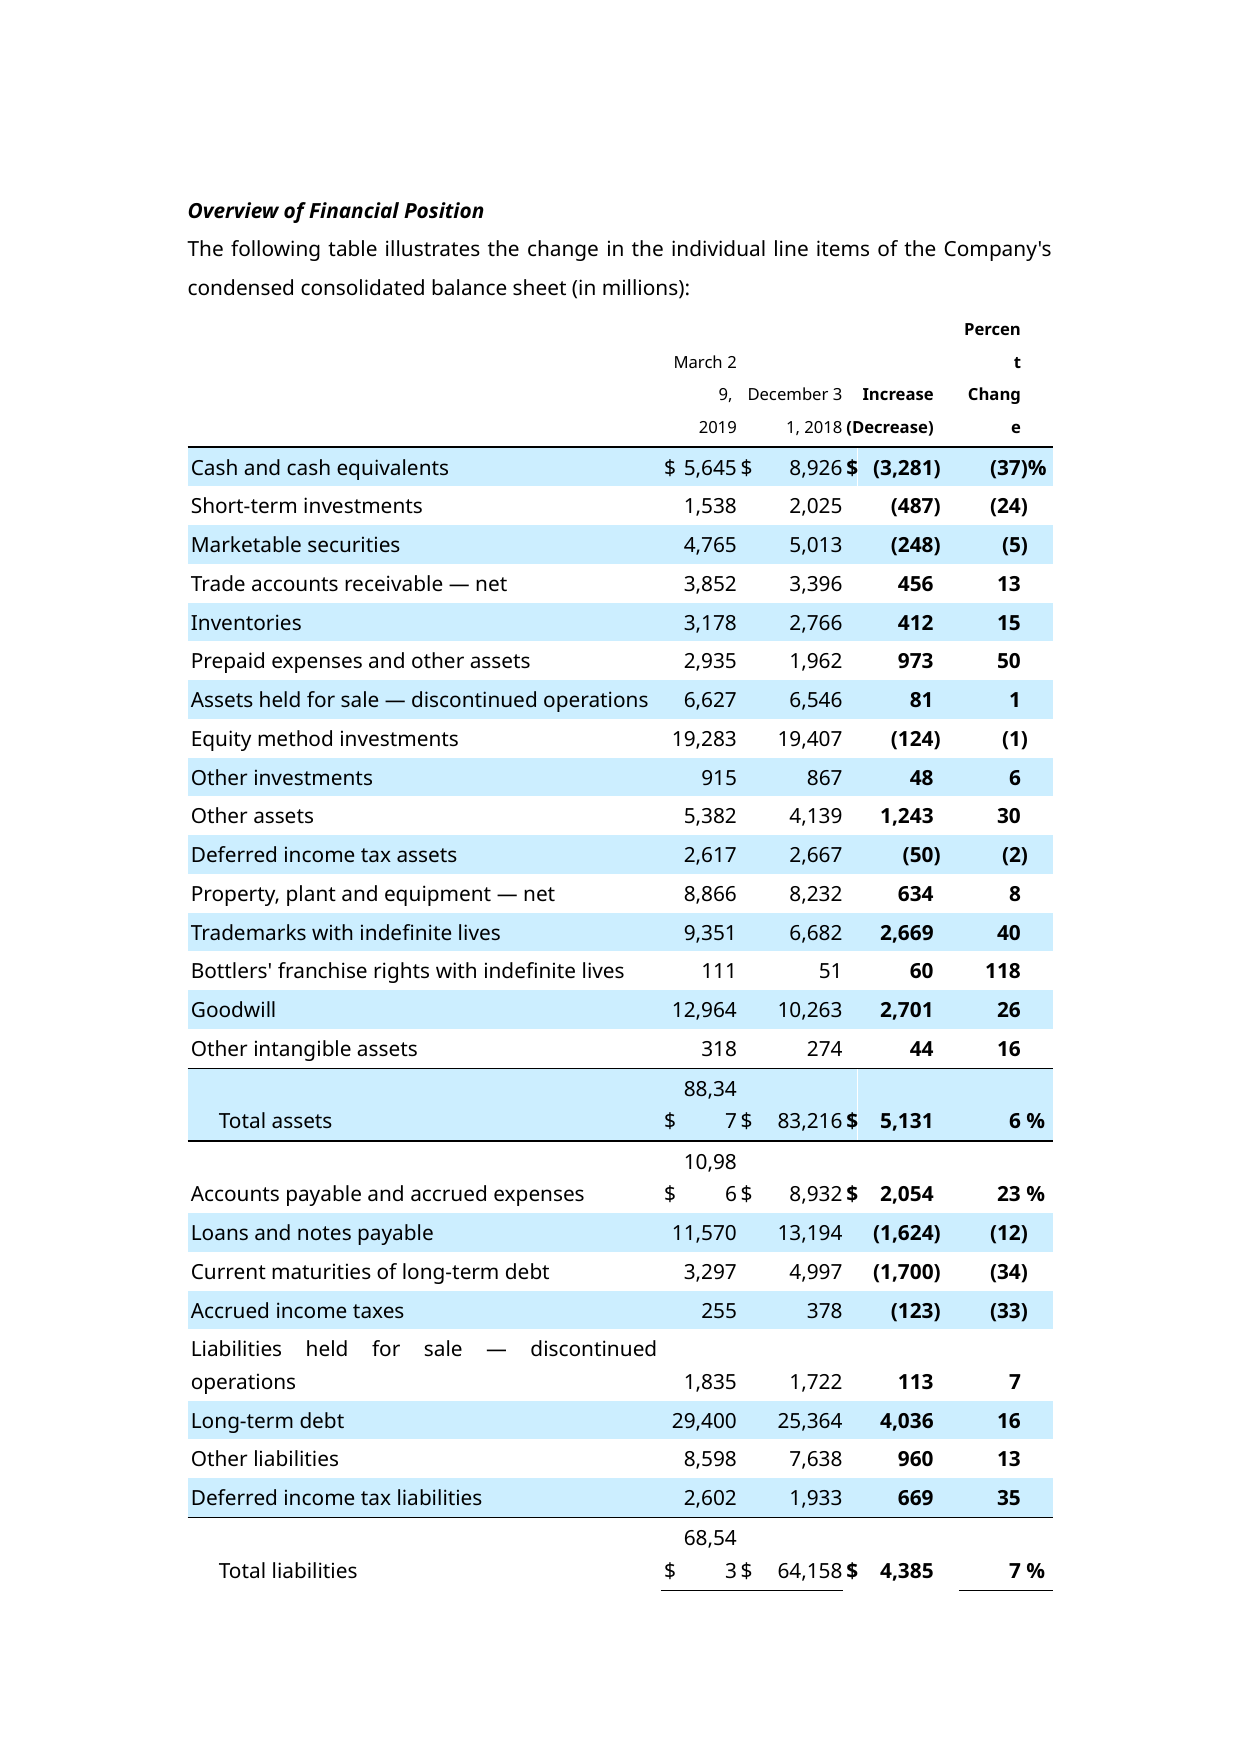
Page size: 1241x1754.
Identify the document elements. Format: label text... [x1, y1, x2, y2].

text Overview of Financial Position [187, 194, 1053, 227]
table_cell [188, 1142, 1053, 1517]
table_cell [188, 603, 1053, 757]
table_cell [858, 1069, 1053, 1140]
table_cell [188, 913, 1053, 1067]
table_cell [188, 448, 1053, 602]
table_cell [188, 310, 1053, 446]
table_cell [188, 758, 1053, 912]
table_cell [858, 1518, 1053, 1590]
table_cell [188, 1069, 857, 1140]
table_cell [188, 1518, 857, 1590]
text The following table illustrates the change in the individual line items of the Company's condensed consolidated balance sheet (in millions): [187, 233, 1053, 304]
